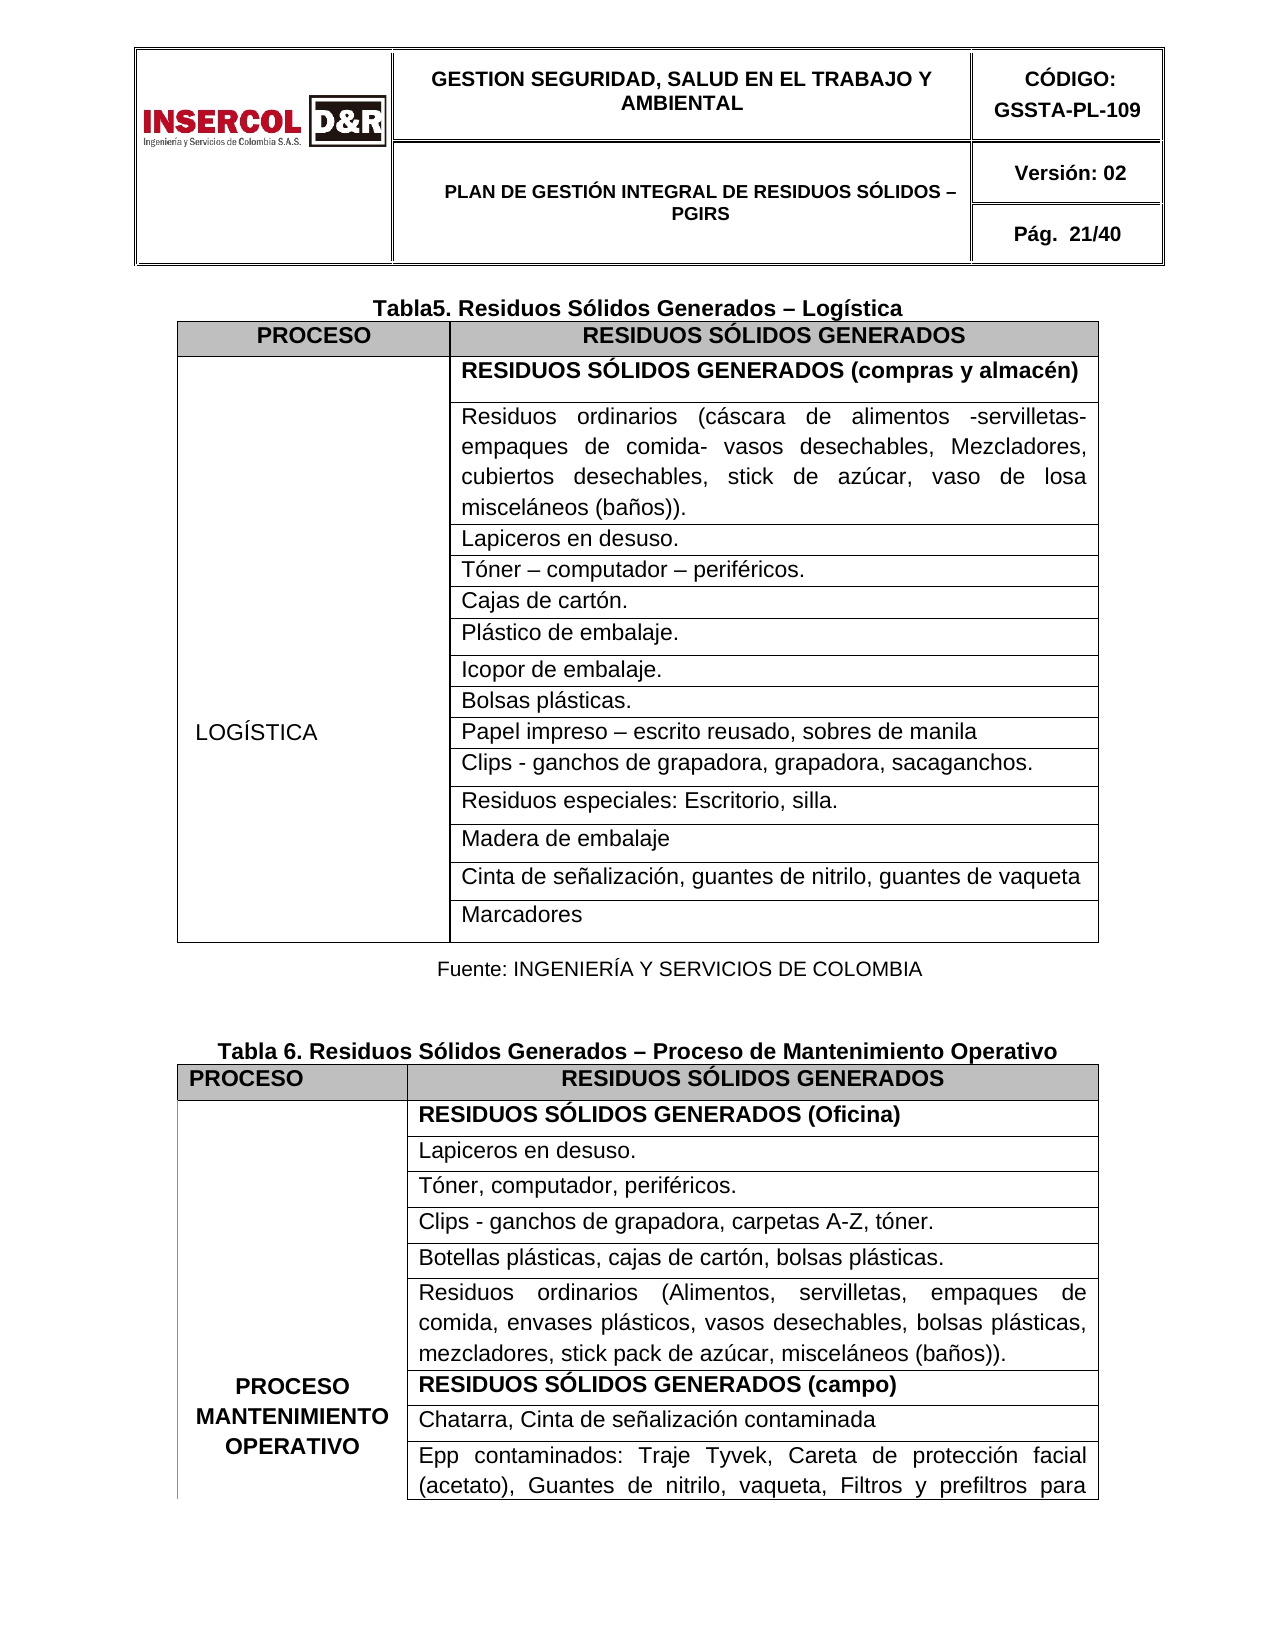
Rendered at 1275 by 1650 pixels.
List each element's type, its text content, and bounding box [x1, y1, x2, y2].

table_header RESIDUOS SÓLIDOS GENERADOS [408, 1065, 1098, 1100]
table_cell Clips - ganchos de grapadora, carpetas A-Z, tóner. [408, 1208, 1098, 1242]
table_cell RESIDUOS SÓLIDOS GENERADOS (Oficina) [408, 1101, 1098, 1136]
table_cell Icopor de embalaje. [451, 656, 1098, 686]
table_cell Botellas plásticas, cajas de cartón, bolsas plásticas. [408, 1244, 1098, 1278]
table_header RESIDUOS SÓLIDOS GENERADOS [451, 322, 1098, 356]
table_cell Epp contaminados: Traje Tyvek, Careta de protección facial (acetato), Guantes de nitrilo, vaqueta, Filtros y prefiltros para gases y vapores, [408, 1442, 1098, 1498]
table_cell Lapiceros en desuso. [451, 525, 1098, 555]
table_cell RESIDUOS SÓLIDOS GENERADOS (compras y almacén) [451, 357, 1098, 402]
table_cell Residuos ordinarios (Alimentos, servilletas, empaques de comida, envases plásticos, vasos desechables, bolsas plásticas, mezcladores, stick pack de azúcar, misceláneos (baños)). [408, 1279, 1098, 1370]
table_cell Residuos ordinarios (cáscara de alimentos -servilletas- empaques de comida- vasos desechables, Mezcladores, cubiertos desechables, stick de azúcar, vaso de losa misceláneos (baños)). [451, 403, 1098, 524]
table_cell RESIDUOS SÓLIDOS GENERADOS (campo) [408, 1371, 1098, 1405]
table_cell Lapiceros en desuso. [408, 1137, 1098, 1171]
table_cell PROCESO MANTENIMIENTO OPERATIVO [178, 1101, 407, 1498]
text Tabla 6. Residuos Sólidos Generados – Proceso de Mantenimiento Operativo [177, 1038, 1098, 1064]
table_cell Bolsas plásticas. [451, 687, 1098, 717]
table_cell Papel impreso – escrito reusado, sobres de manila [451, 718, 1098, 748]
table_header PROCESO [178, 322, 449, 356]
text Tabla5. Residuos Sólidos Generados – Logística [177, 295, 1098, 321]
table_cell Marcadores [451, 901, 1098, 942]
table_cell Residuos especiales: Escritorio, silla. [451, 787, 1098, 824]
table_cell Chatarra, Cinta de señalización contaminada [408, 1406, 1098, 1441]
table_cell Plástico de embalaje. [451, 619, 1098, 654]
table_cell Tóner – computador – periféricos. [451, 556, 1098, 586]
table_cell Madera de embalaje [451, 825, 1098, 862]
table_cell LOGÍSTICA [178, 357, 449, 942]
table_cell Cajas de cartón. [451, 587, 1098, 617]
table_cell Cinta de señalización, guantes de nitrilo, guantes de vaqueta [451, 863, 1098, 900]
picture [143, 95, 387, 147]
table_header PROCESO [178, 1065, 407, 1100]
table_cell Tóner, computador, periféricos. [408, 1172, 1098, 1207]
table_cell Clips - ganchos de grapadora, grapadora, sacaganchos. [451, 749, 1098, 786]
